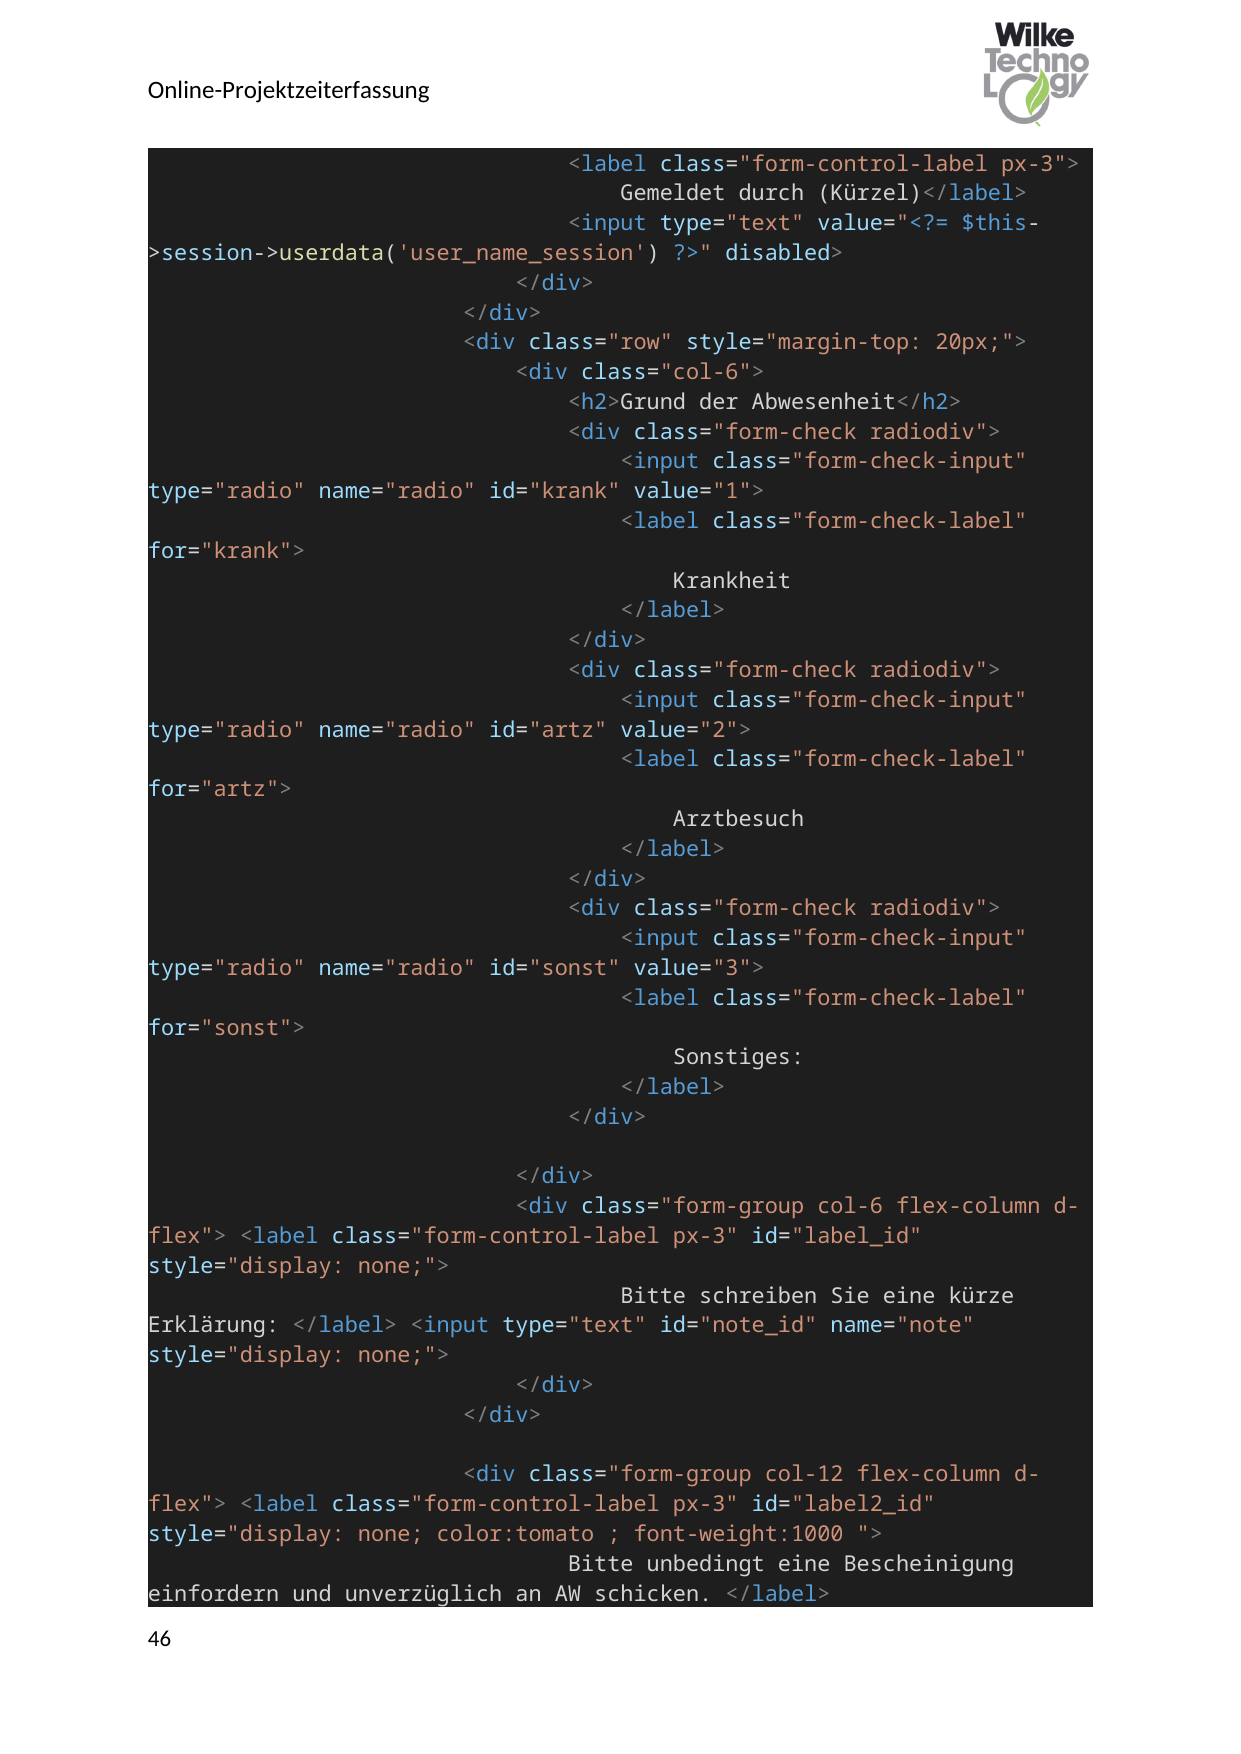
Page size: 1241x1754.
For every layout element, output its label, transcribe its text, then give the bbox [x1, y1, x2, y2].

text <label class="form-control-label px-3"> [148, 148, 1093, 177]
text <div class="form-check radiodiv"> [148, 654, 1093, 684]
text <input class="form-check-input" type="radio" name="radio" id="krank" value="1"> [148, 446, 1093, 505]
text Bitte unbedingt eine Bescheinigung einfordern und unverzüglich an AW schicken. </label> [148, 1548, 1093, 1607]
text Arztbesuch [148, 803, 1093, 833]
text </label> [148, 1071, 1093, 1101]
text <div class="form-check radiodiv"> [148, 892, 1093, 922]
text <input class="form-check-input" type="radio" name="radio" id="artz" value="2"> [148, 684, 1093, 743]
text <div class="form-check radiodiv"> [148, 416, 1093, 446]
text Gemeldet durch (Kürzel)</label> [148, 177, 1093, 207]
text <label class="form-check-label" for="krank"> [148, 505, 1093, 565]
text <div class="row" style="margin-top: 20px;"> [148, 326, 1093, 356]
text </div> [148, 267, 1093, 297]
text </div> [148, 1399, 1093, 1429]
text <h2>Grund der Abwesenheit</h2> [148, 386, 1093, 416]
text <input type="text" value="<?= $this->session->userdata('user_name_session') ?>" disabled> [148, 207, 1093, 267]
text </div> [148, 1161, 1093, 1190]
picture [980, 20, 1093, 129]
text <label class="form-check-label" for="artz"> [148, 743, 1093, 803]
text <label class="form-check-label" for="sonst"> [148, 982, 1093, 1041]
text Krankheit [148, 565, 1093, 594]
text <div class="form-group col-12 flex-column d-flex"> <label class="form-control-label px-3" id="label2_id" style="display: none; color:tomato ; font-weight:1000 "> [148, 1458, 1093, 1548]
text </div> [148, 624, 1093, 654]
text <input class="form-check-input" type="radio" name="radio" id="sonst" value="3"> [148, 922, 1093, 982]
text <div class="form-group col-6 flex-column d-flex"> <label class="form-control-label px-3" id="label_id" style="display: none;"> [148, 1190, 1093, 1280]
text Sonstiges: [148, 1041, 1093, 1071]
text </label> [148, 833, 1093, 863]
text <div class="col-6"> [148, 356, 1093, 386]
text Bitte schreiben Sie eine kürze Erklärung: </label> <input type="text" id="note_id" name="note" style="display: none;"> [148, 1280, 1093, 1369]
text </label> [148, 594, 1093, 624]
text </div> [148, 1369, 1093, 1399]
text </div> [148, 1101, 1093, 1131]
text </div> [148, 297, 1093, 326]
text </div> [148, 863, 1093, 892]
